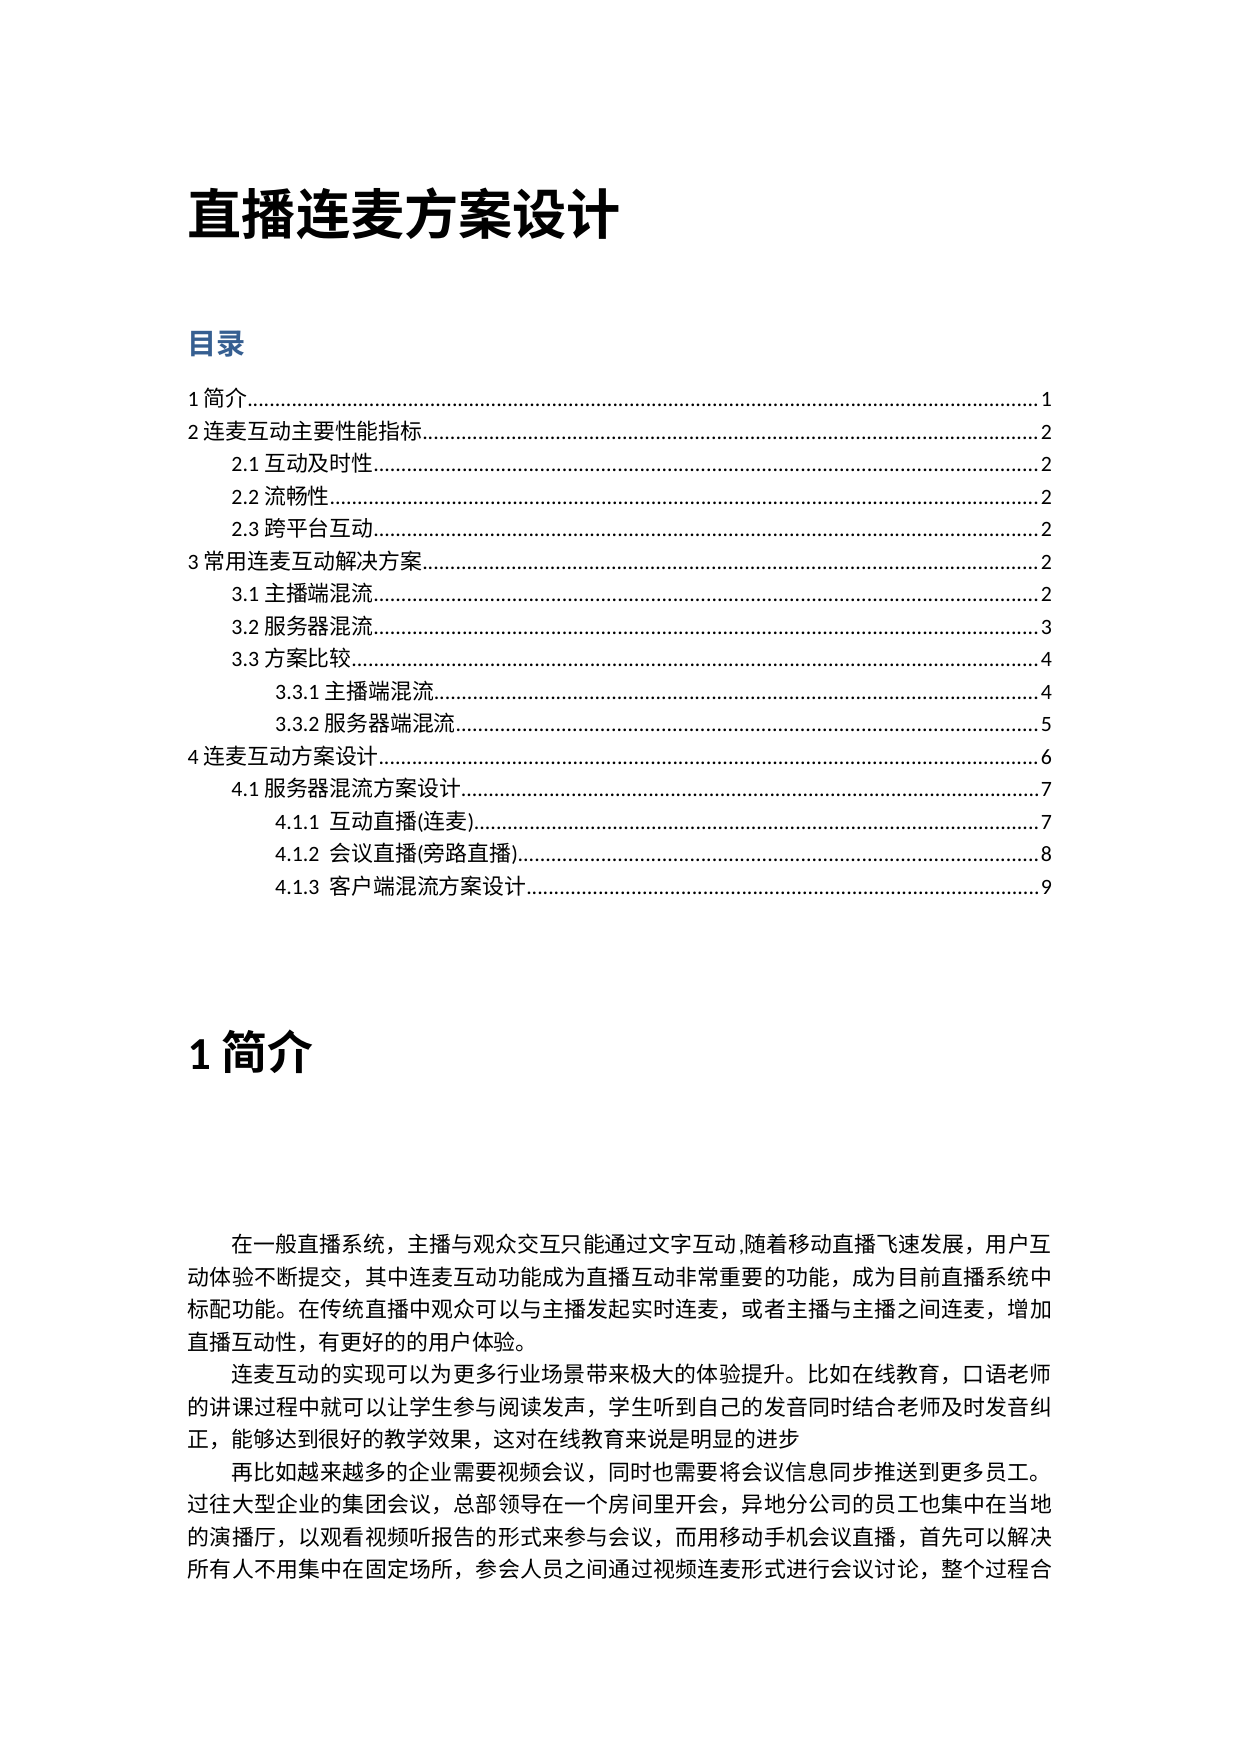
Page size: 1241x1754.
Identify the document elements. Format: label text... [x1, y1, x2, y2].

subtitle 1 简介 [187, 1001, 1053, 1099]
text 在一般直播系统，主播与观众交互只能通过文字互动,随着移动直播飞速发展，用户互动体验不断提交，其中连麦互动功能成为直播互动非常重要的功能，成为目前直播系统中标配功能。在传统直播中观众可以与主播发起实时连麦，或者主播与主播之间连麦，增加直播互动性，有更好的的用户体验。 [187, 1227, 1053, 1357]
text 连麦互动的实现可以为更多行业场景带来极大的体验提升。比如在线教育，口语老师的讲课过程中就可以让学生参与阅读发声，学生听到自己的发音同时结合老师及时发音纠正，能够达到很好的教学效果，这对在线教育来说是明显的进步 [187, 1357, 1053, 1454]
text 直播连麦方案设计 [187, 162, 1053, 259]
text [187, 1454, 1053, 1584]
